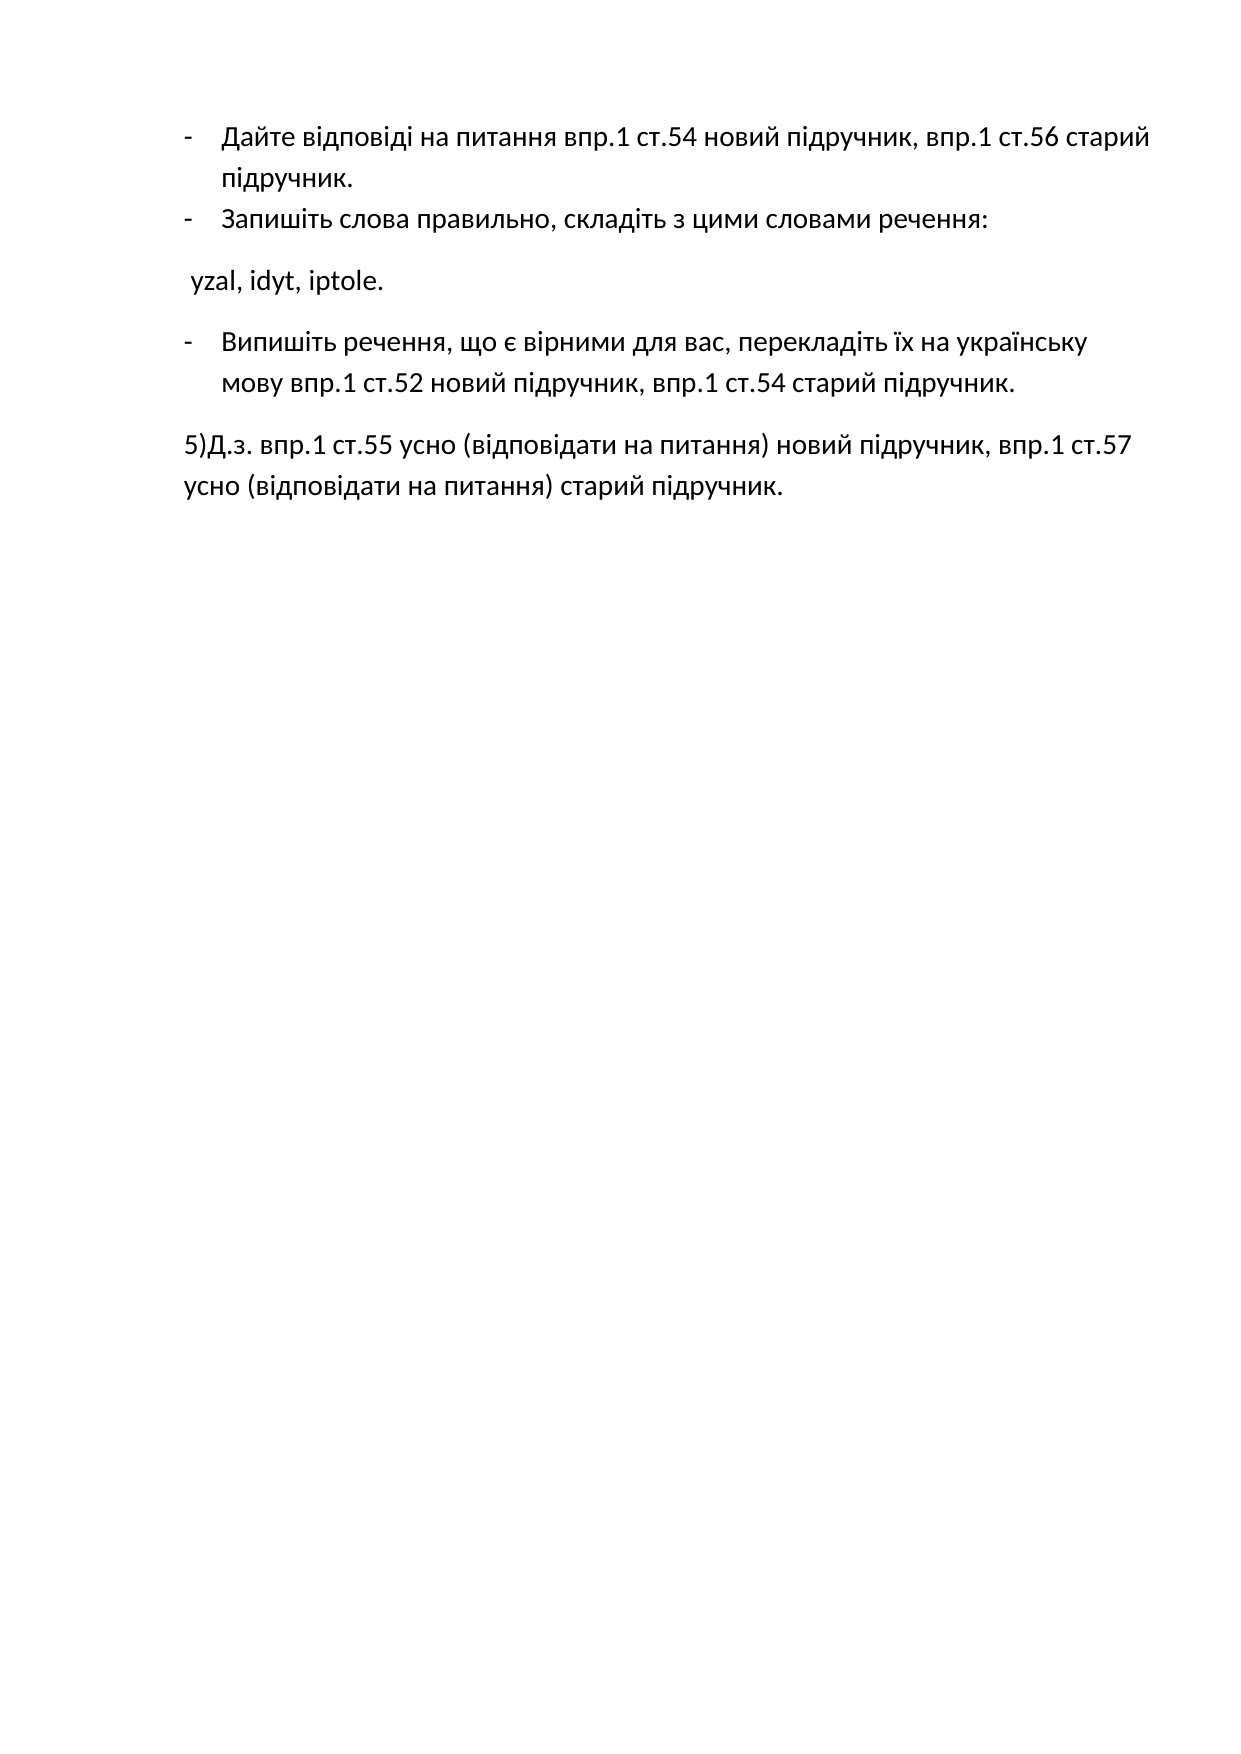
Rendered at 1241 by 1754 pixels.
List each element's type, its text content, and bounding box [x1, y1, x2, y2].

text yzal, idyt, iptole. [177, 262, 1152, 297]
text 5)Д.з. впр.1 ст.55 усно (відповідати на питання) новий підручник, впр.1 ст.57 усно (відповідати на питання) старий підручник. [183, 426, 1152, 503]
list Дайте відповіді на питання впр.1 ст.54 новий підручник, впр.1 ст.56 старий підручник. [183, 118, 1152, 195]
list Випишіть речення, що є вірними для вас, перекладіть їх на українську мову впр.1 ст.52 новий підручник, впр.1 ст.54 старий підручник. [183, 323, 1152, 400]
list Запишіть слова правильно, складіть з цими словами речення: [183, 200, 1152, 236]
